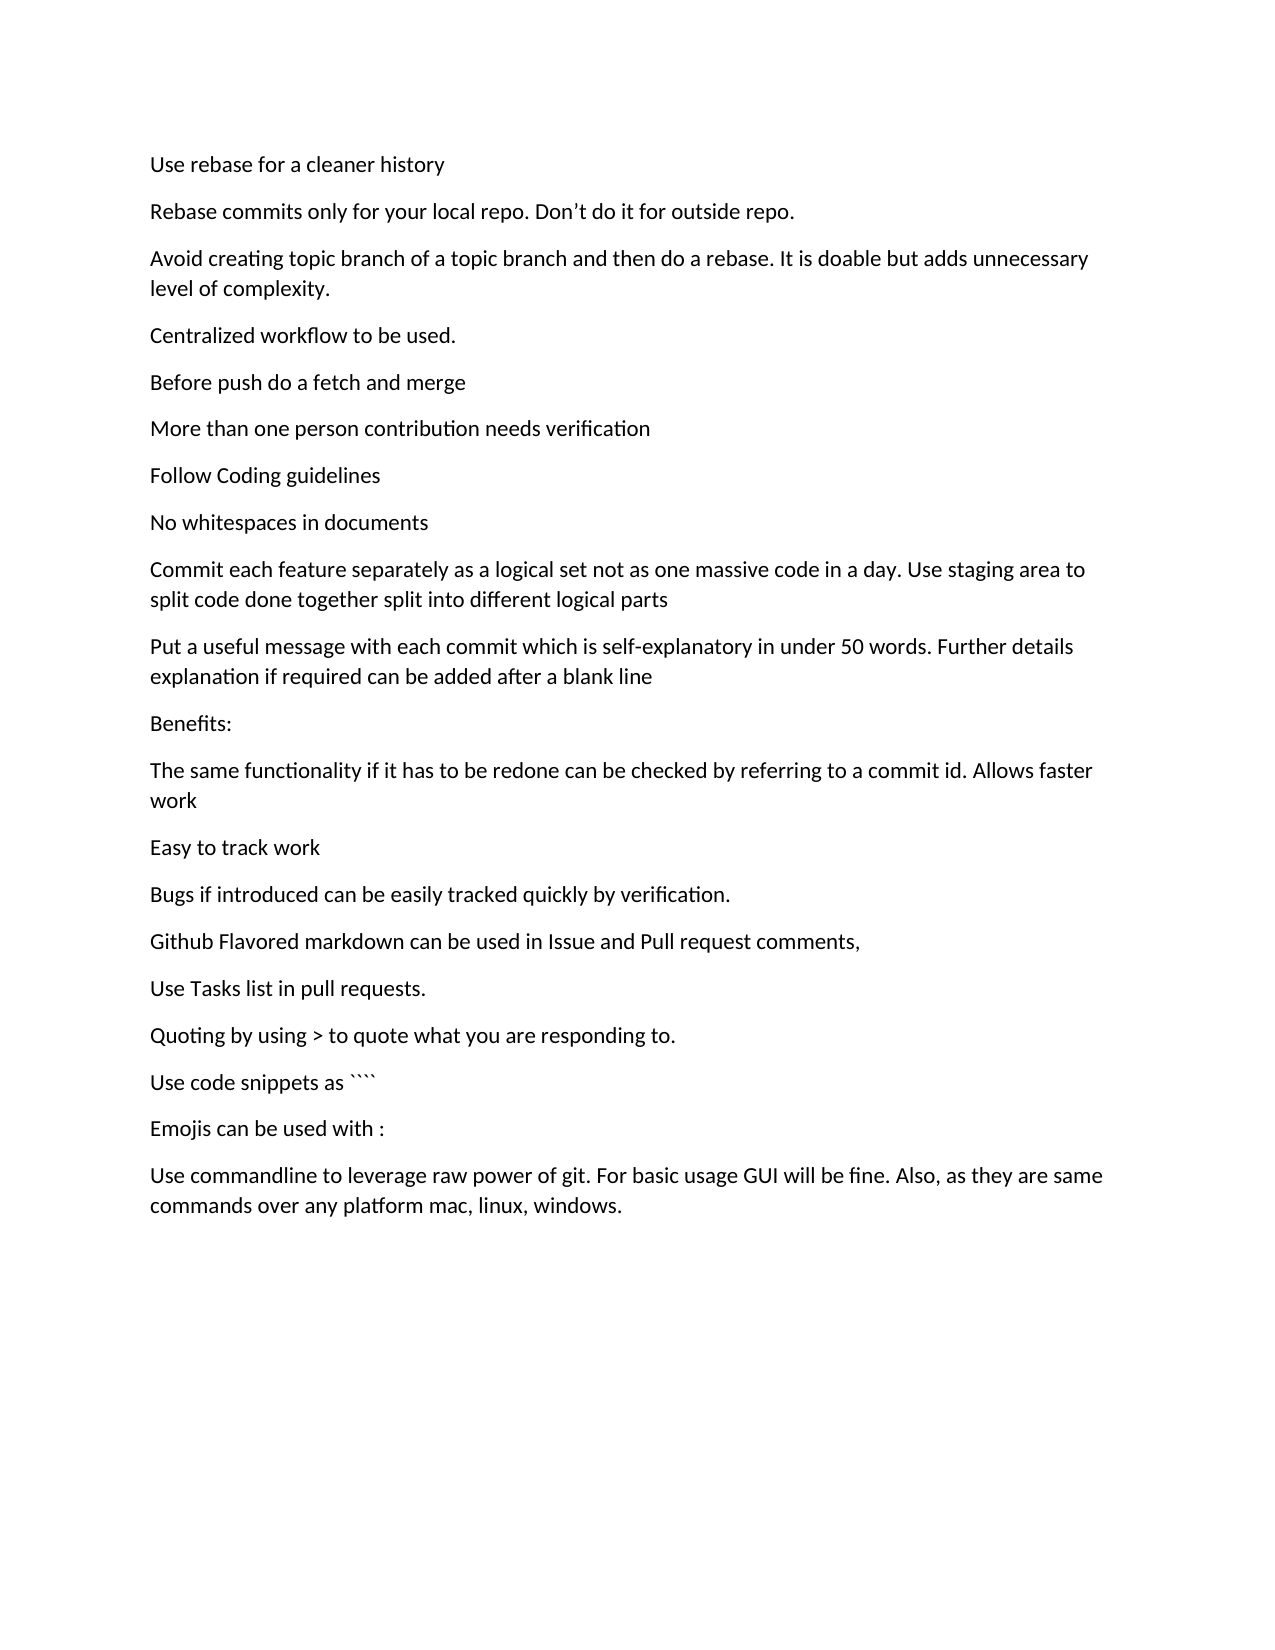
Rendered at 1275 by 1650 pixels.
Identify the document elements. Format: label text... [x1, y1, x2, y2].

text Quoting by using > to quote what you are responding to. [150, 1021, 1125, 1049]
text Use rebase for a cleaner history [150, 150, 1125, 178]
text The same functionality if it has to be redone can be checked by referring to a commit id. Allows faster work [150, 756, 1125, 814]
text Easy to track work [150, 833, 1125, 861]
text Centralized workflow to be used. [150, 321, 1125, 349]
text Bugs if introduced can be easily tracked quickly by verification. [150, 880, 1125, 908]
text Use code snippets as ```` [150, 1068, 1125, 1096]
text Github Flavored markdown can be used in Issue and Pull request comments, [150, 927, 1125, 955]
text Rebase commits only for your local repo. Don’t do it for outside repo. [150, 197, 1125, 225]
text Follow Coding guidelines [150, 461, 1125, 489]
text Benefits: [150, 709, 1125, 737]
text Use commandline to leverage raw power of git. For basic usage GUI will be fine. Also, as they are same commands over any platform mac, linux, windows. [150, 1161, 1125, 1220]
text More than one person contribution needs verification [150, 414, 1125, 443]
text Emojis can be used with : [150, 1114, 1125, 1143]
text Use Tasks list in pull requests. [150, 974, 1125, 1002]
text Commit each feature separately as a logical set not as one massive code in a day. Use staging area to split code done together split into different logical parts [150, 555, 1125, 613]
text No whitespaces in documents [150, 508, 1125, 536]
text Avoid creating topic branch of a topic branch and then do a rebase. It is doable but adds unnecessary level of complexity. [150, 244, 1125, 302]
text Before push do a fetch and merge [150, 368, 1125, 396]
text Put a useful message with each commit which is self-explanatory in under 50 words. Further details explanation if required can be added after a blank line [150, 632, 1125, 691]
